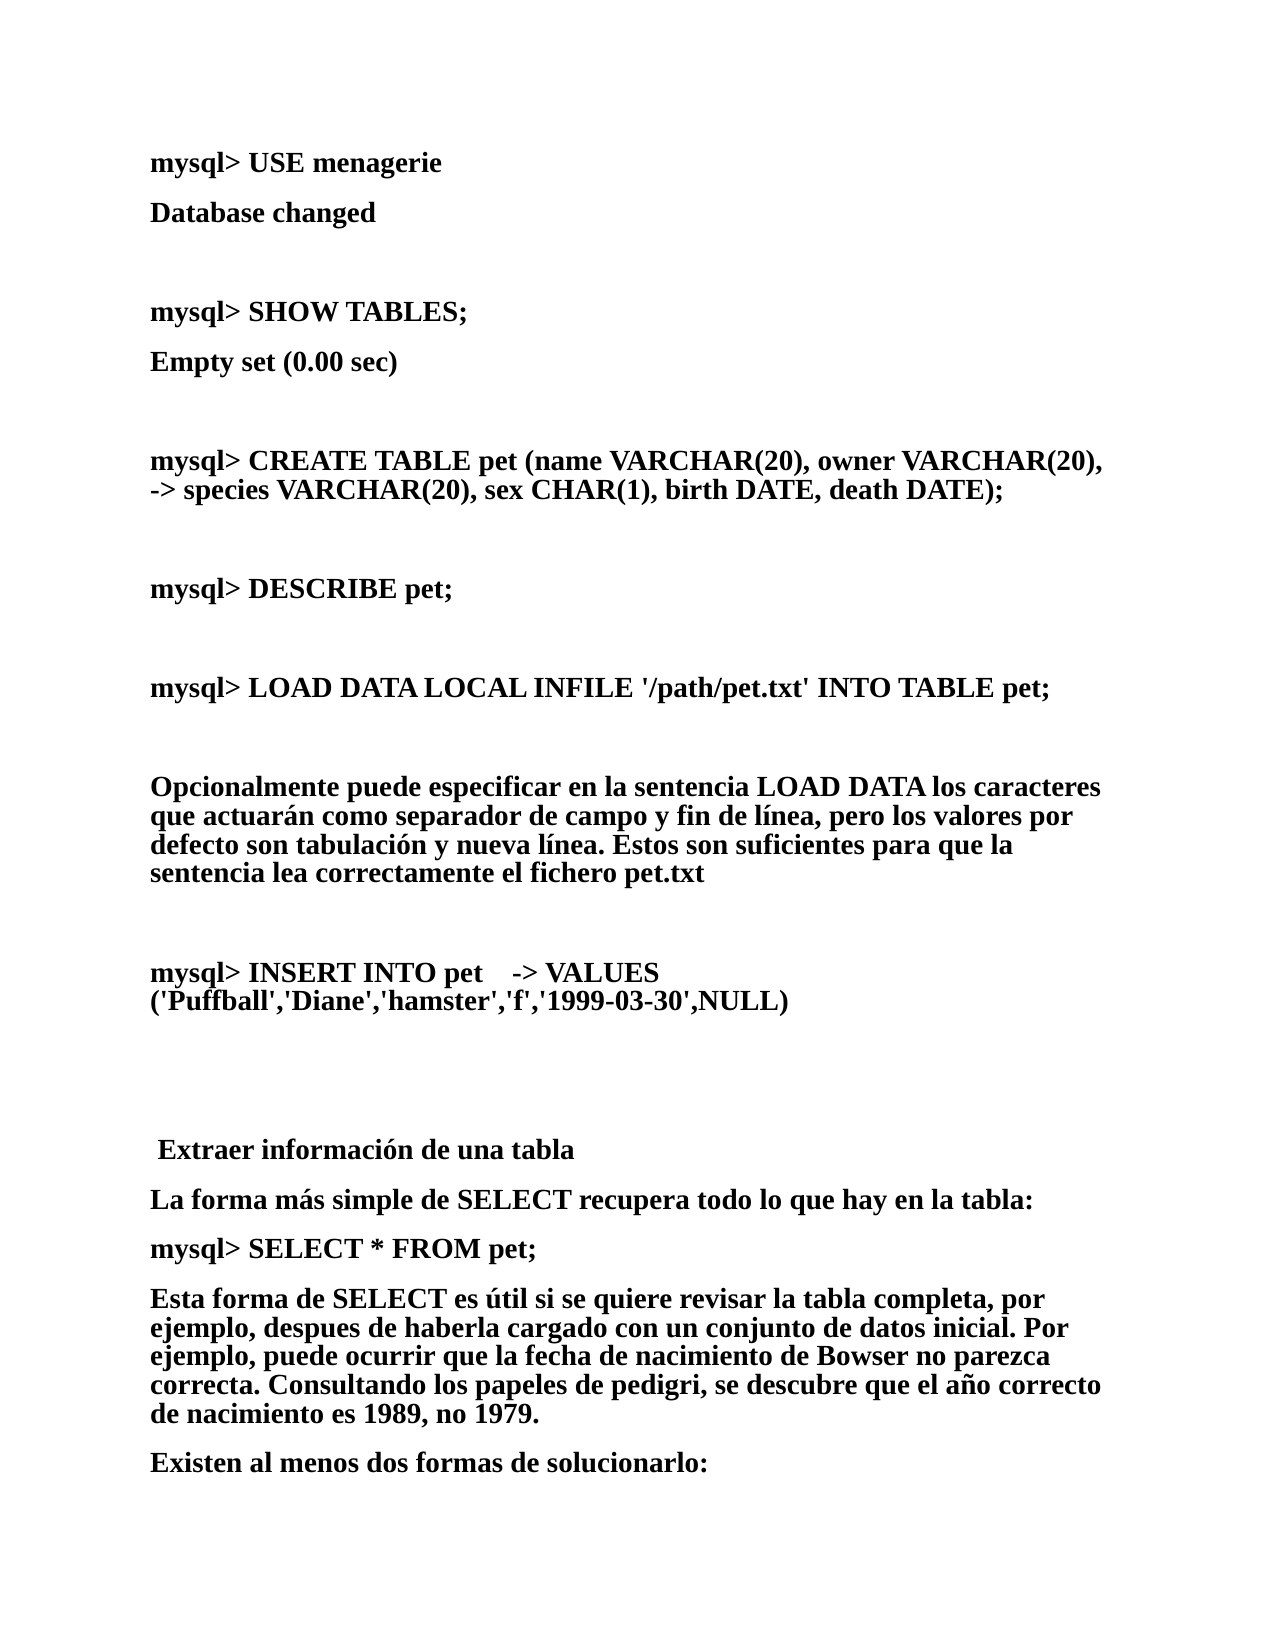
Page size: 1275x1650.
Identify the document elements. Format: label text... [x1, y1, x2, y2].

text mysql> USE menagerie [150, 150, 1125, 179]
text Database changed [150, 199, 1125, 228]
text mysql> SELECT * FROM pet; [150, 1236, 1125, 1264]
text Opcionalmente puede especificar en la sentencia LOAD DATA los caracteres que actuarán como separador de campo y fin de línea, pero los valores por defecto son tabulación y nueva línea. Estos son suficientes para que la sentencia lea correctamente el fichero pet.txt [150, 774, 1125, 889]
text mysql> DESCRIBE pet; [150, 575, 1125, 604]
text mysql> INSERT INTO pet -> VALUES ('Puffball','Diane','hamster','f','1999-03-30',NULL) [150, 959, 1125, 1017]
text mysql> LOAD DATA LOCAL INFILE '/path/pet.txt' INTO TABLE pet; [150, 674, 1125, 703]
text Extraer información de una tabla [150, 1137, 1125, 1165]
text La forma más simple de SELECT recupera todo lo que hay en la tabla: [150, 1186, 1125, 1215]
text mysql> SHOW TABLES; [150, 299, 1125, 327]
text mysql> CREATE TABLE pet (name VARCHAR(20), owner VARCHAR(20), -> species VARCHAR(20), sex CHAR(1), birth DATE, death DATE); [150, 447, 1125, 505]
text Existen al menos dos formas de solucionarlo: [150, 1450, 1125, 1479]
text Esta forma de SELECT es útil si se quiere revisar la tabla completa, por ejemplo, despues de haberla cargado con un conjunto de datos inicial. Por ejemplo, puede ocurrir que la fecha de nacimiento de Bowser no parezca correcta. Consultando los papeles de pedigri, se descubre que el año correcto de nacimiento es 1989, no 1979. [150, 1285, 1125, 1429]
text Empty set (0.00 sec) [150, 348, 1125, 377]
